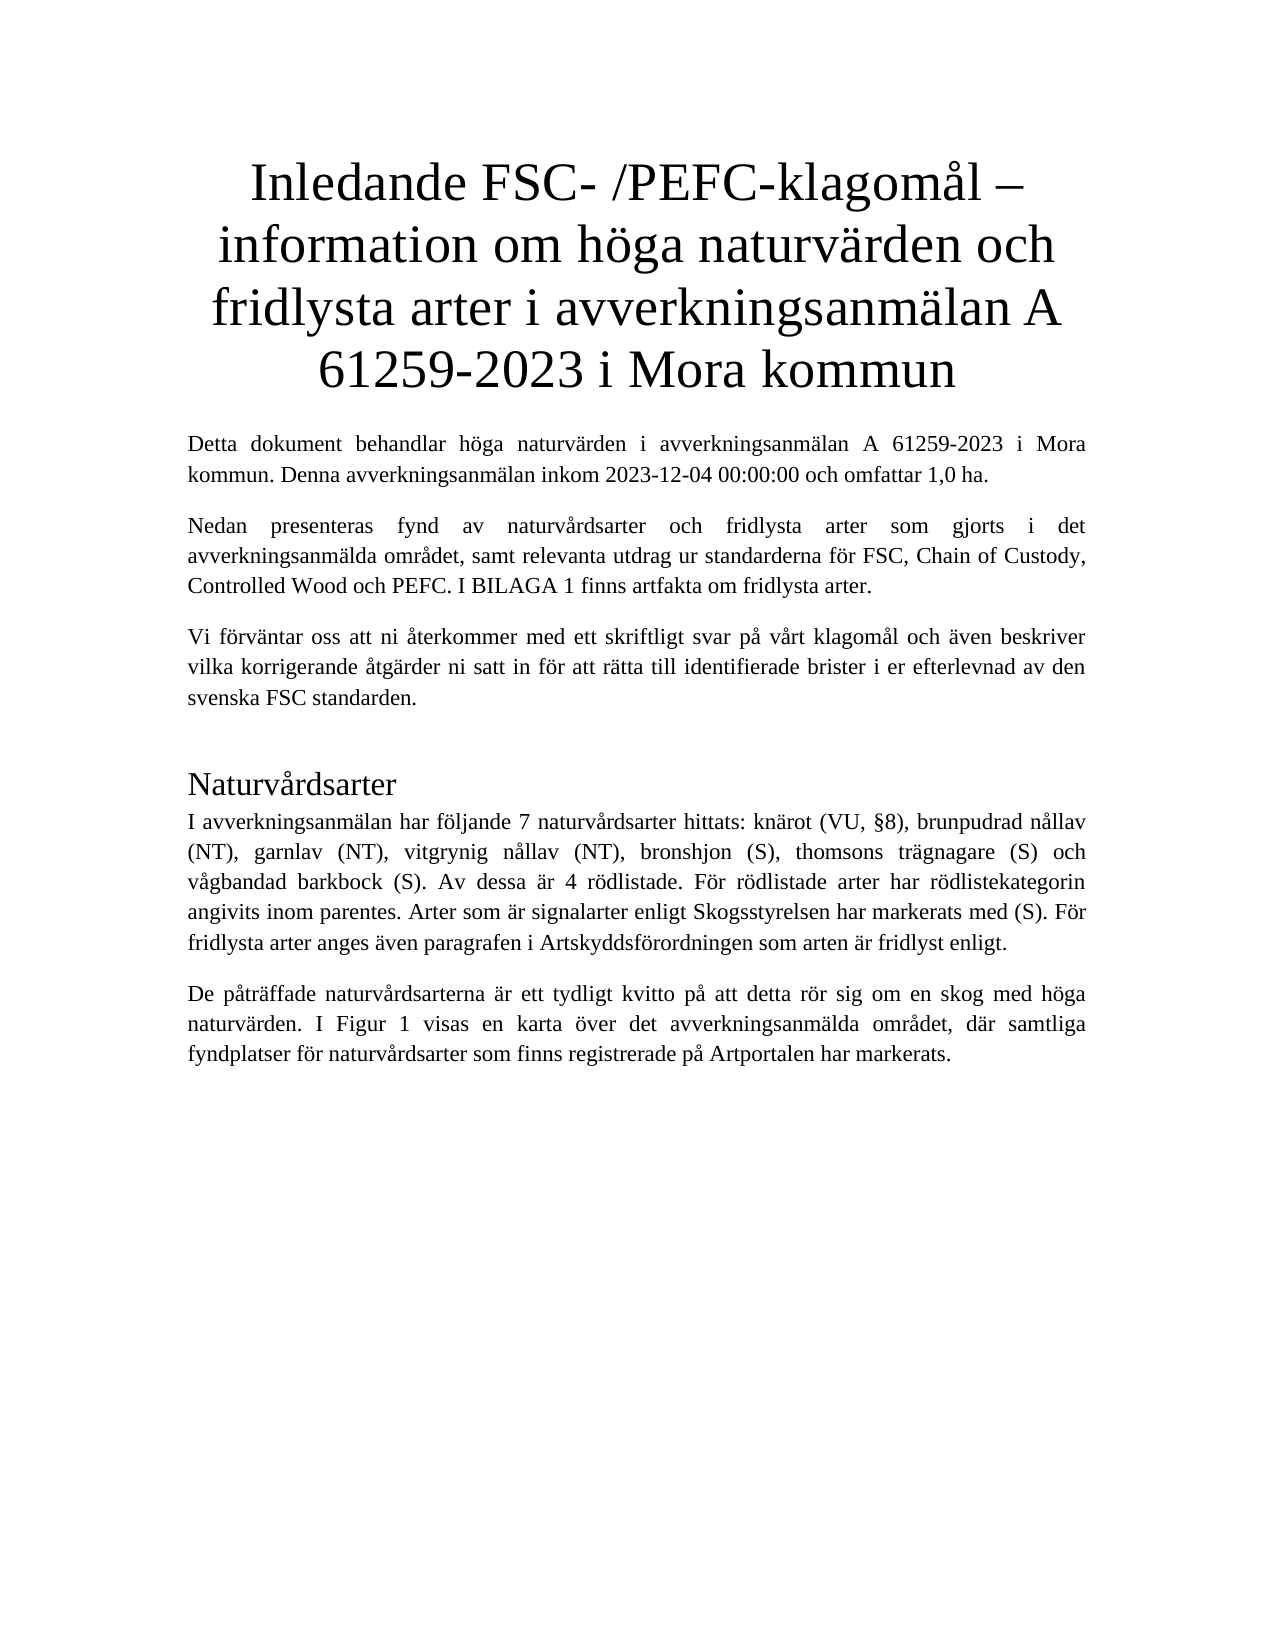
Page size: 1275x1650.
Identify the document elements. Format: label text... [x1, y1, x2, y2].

text Vi förväntar oss att ni återkommer med ett skriftligt svar på vårt klagomål och även beskriver vilka korrigerande åtgärder ni satt in för att rätta till identifierade brister i er efterlevnad av den svenska FSC standarden. [187, 623, 1087, 710]
text Detta dokument behandlar höga naturvärden i avverkningsanmälan A 61259-2023 i Mora kommun. Denna avverkningsanmälan inkom 2023-12-04 00:00:00 och omfattar 1,0 ha. [187, 430, 1087, 487]
text I avverkningsanmälan har följande 7 naturvårdsarter hittats: knärot (VU, §8), brunpudrad nållav (NT), garnlav (NT), vitgrynig nållav (NT), bronshjon (S), thomsons trägnagare (S) och vågbandad barkbock (S). Av dessa är 4 rödlistade. För rödlistade arter har rödlistekategorin angivits inom parentes. Arter som är signalarter enligt Skogsstyrelsen har markerats med (S). För fridlysta arter anges även paragrafen i Artskyddsförordningen som arten är fridlyst enligt. [187, 808, 1087, 955]
subtitle Naturvårdsarter [187, 764, 1087, 802]
text De påträffade naturvårdsarterna är ett tydligt kvitto på att detta rör sig om en skog med höga naturvärden. I Figur 1 visas en karta över det avverkningsanmälda området, där samtliga fyndplatser för naturvårdsarter som finns registrerade på Artportalen har markerats. [187, 980, 1087, 1066]
text Nedan presenteras fynd av naturvårdsarter och fridlysta arter som gjorts i det avverkningsanmälda området, samt relevanta utdrag ur standarderna för FSC, Chain of Custody, Controlled Wood och PEFC. I BILAGA 1 finns artfakta om fridlysta arter. [187, 512, 1087, 598]
title Inledande FSC- /PEFC-klagomål – information om höga naturvärden och fridlysta arter i avverkningsanmälan A 61259-2023 i Mora kommun [187, 150, 1087, 399]
